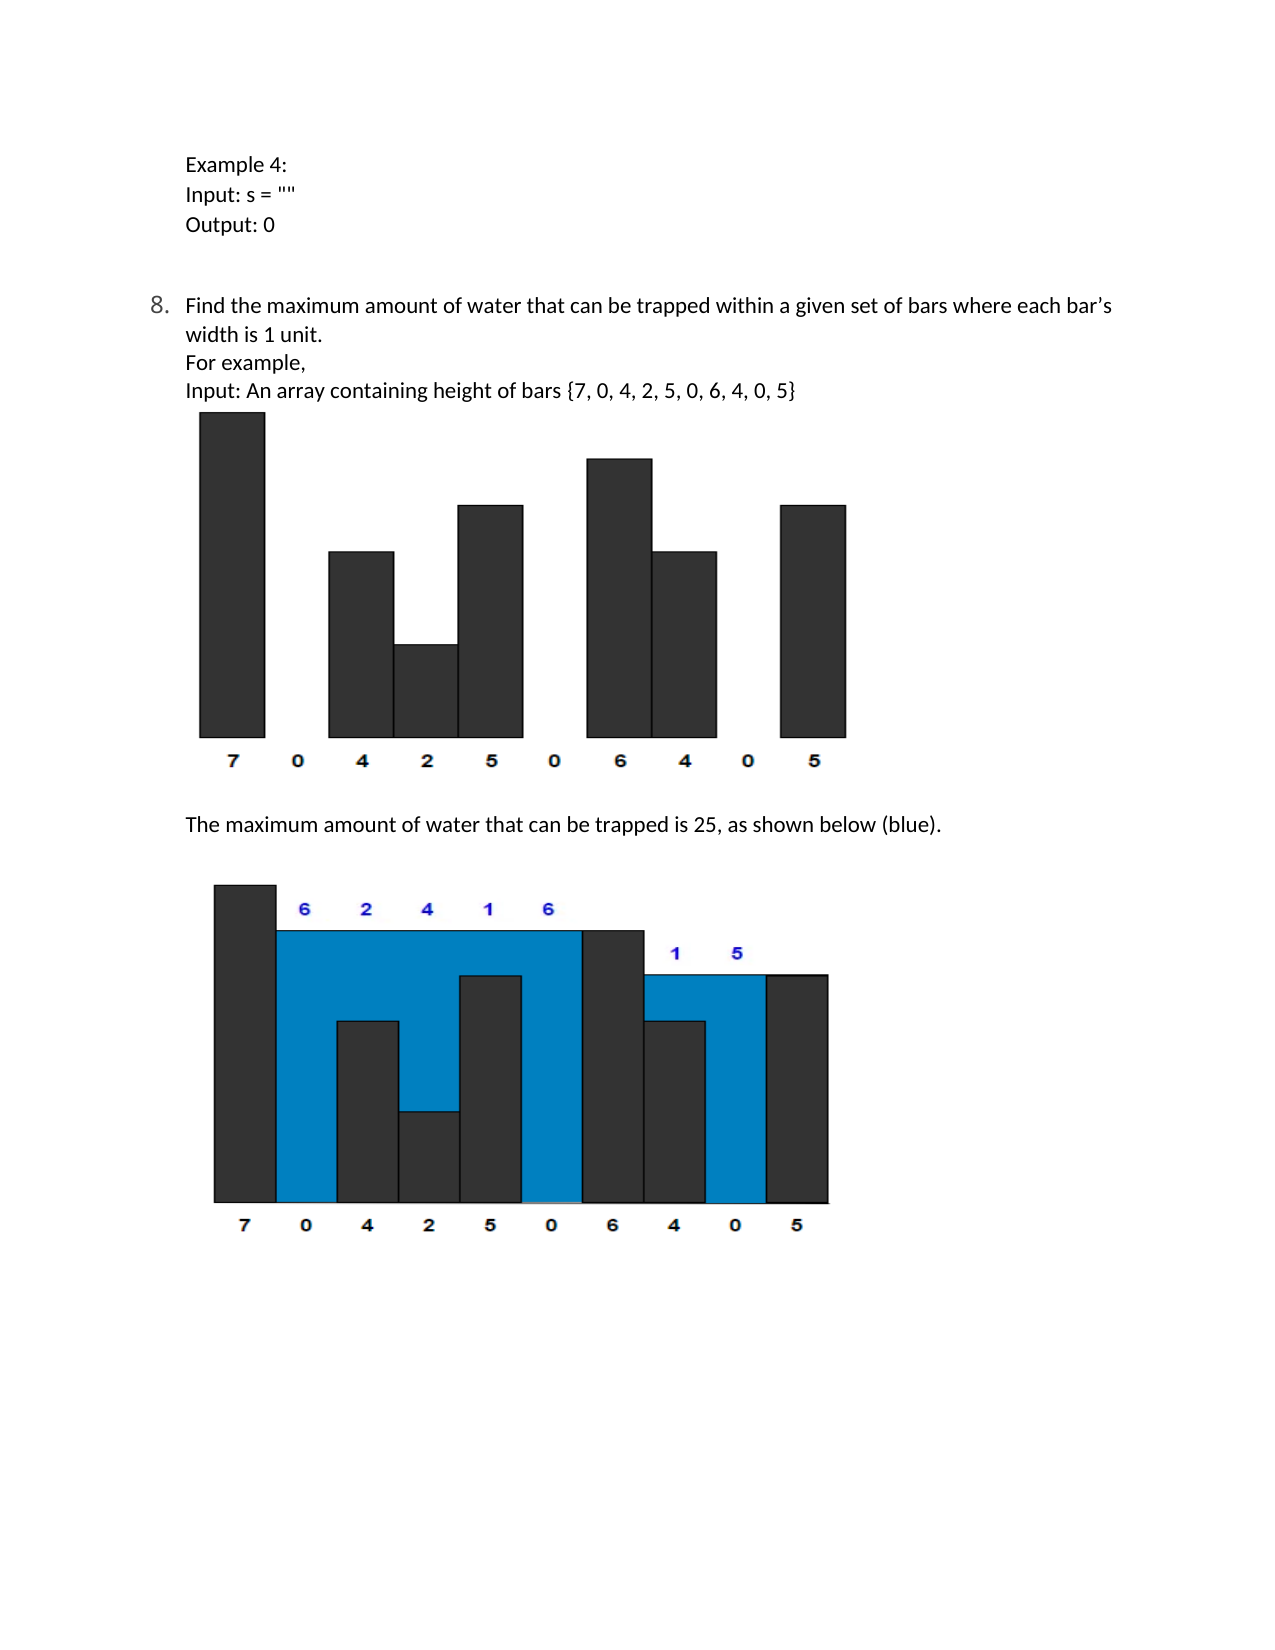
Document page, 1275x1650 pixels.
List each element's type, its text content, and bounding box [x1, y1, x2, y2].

list Input: s = "" [185, 180, 1125, 208]
list Example 4: [185, 150, 1125, 178]
list Output: 0 [185, 210, 1125, 238]
picture [185, 404, 861, 780]
picture [185, 869, 861, 1245]
text The maximum amount of water that can be trapped is 25, as shown below (blue). [185, 810, 1125, 838]
